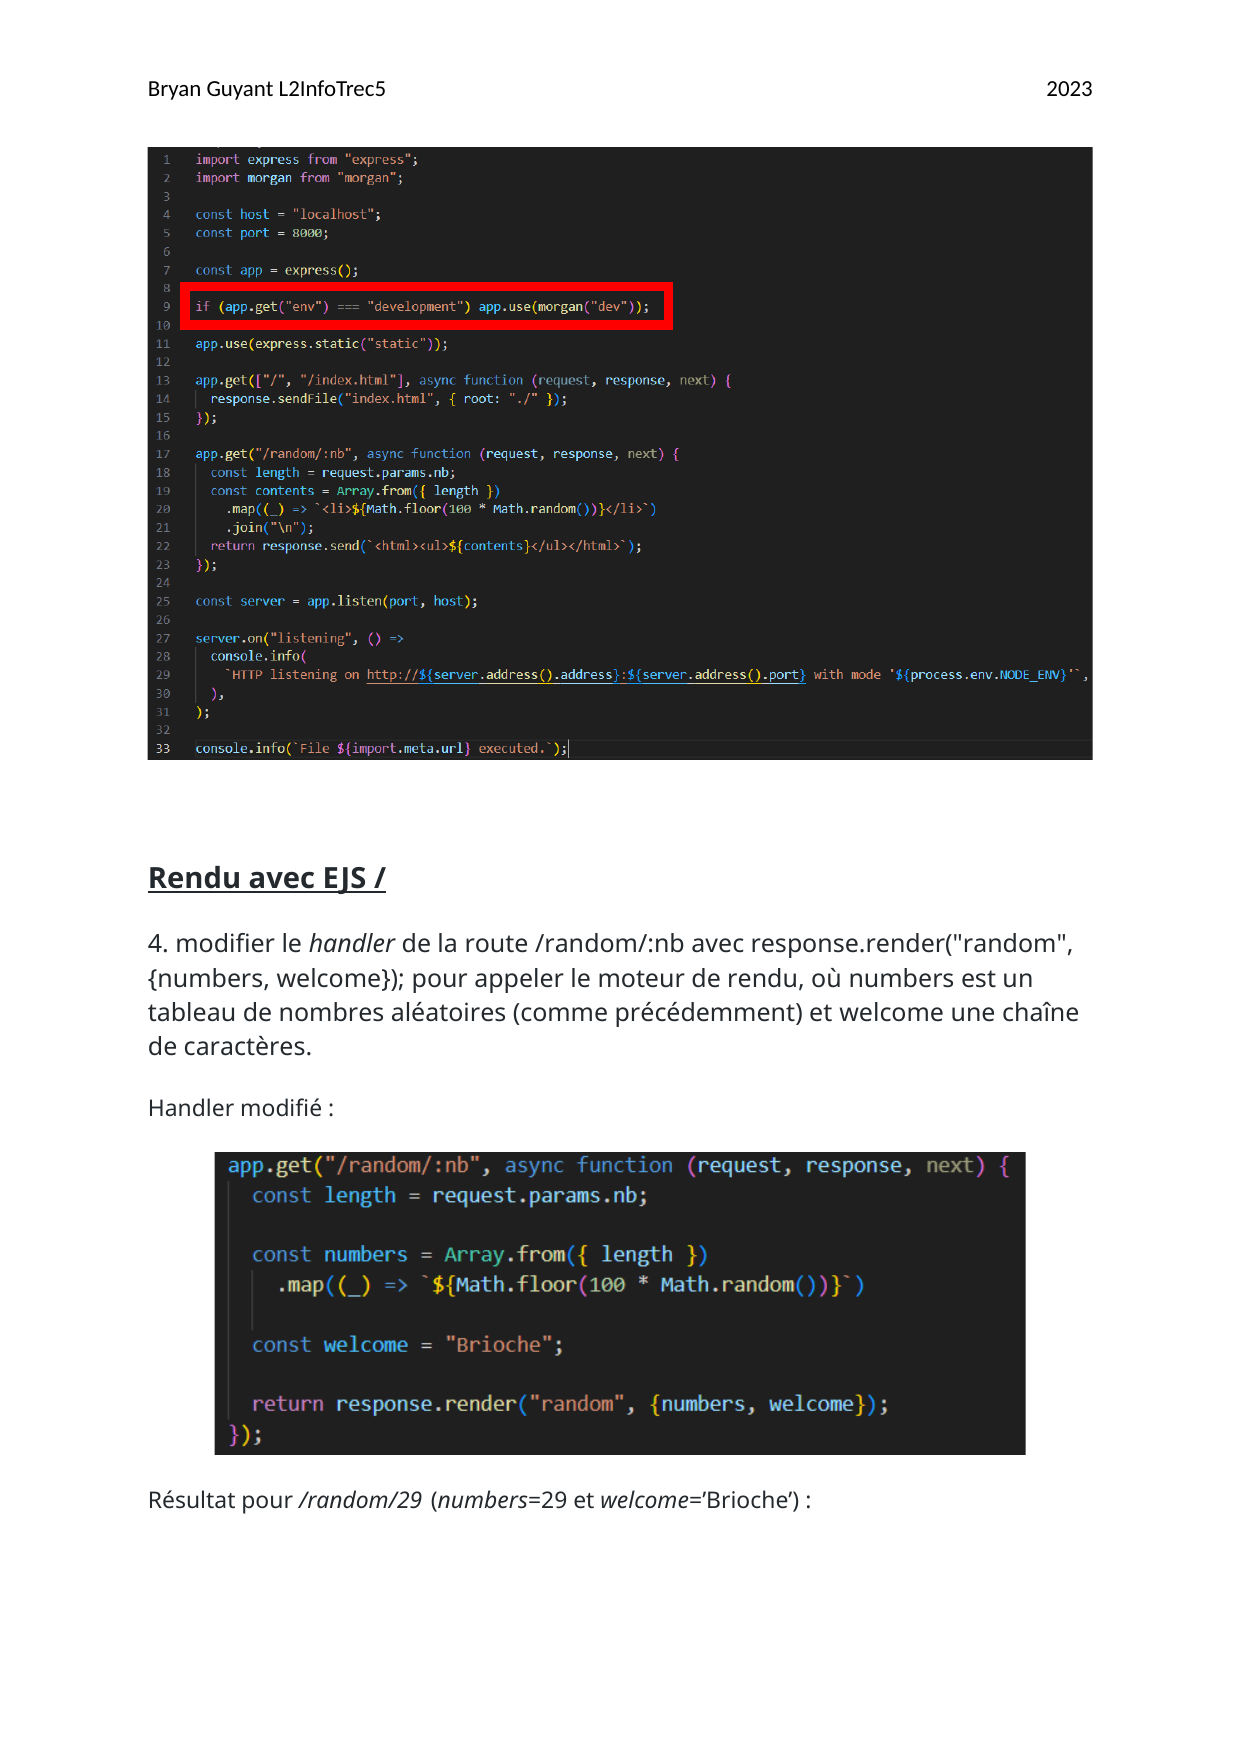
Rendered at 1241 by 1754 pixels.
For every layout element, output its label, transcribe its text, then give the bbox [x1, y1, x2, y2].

picture [214, 1152, 1026, 1455]
text 4. modifier le handler de la route /random/:nb avec response.render("random", {numbers, welcome}); pour appeler le moteur de rendu, où numbers est un tableau de nombres aléatoires (comme précédemment) et welcome une chaîne de caractères. [148, 926, 1093, 1062]
text Rendu avec EJS / [148, 857, 1093, 897]
text Handler modifié : [148, 1092, 1093, 1123]
text Résultat pour /random/29 (numbers=29 et welcome=’Brioche’) : [148, 1484, 1093, 1515]
picture [147, 147, 1093, 760]
